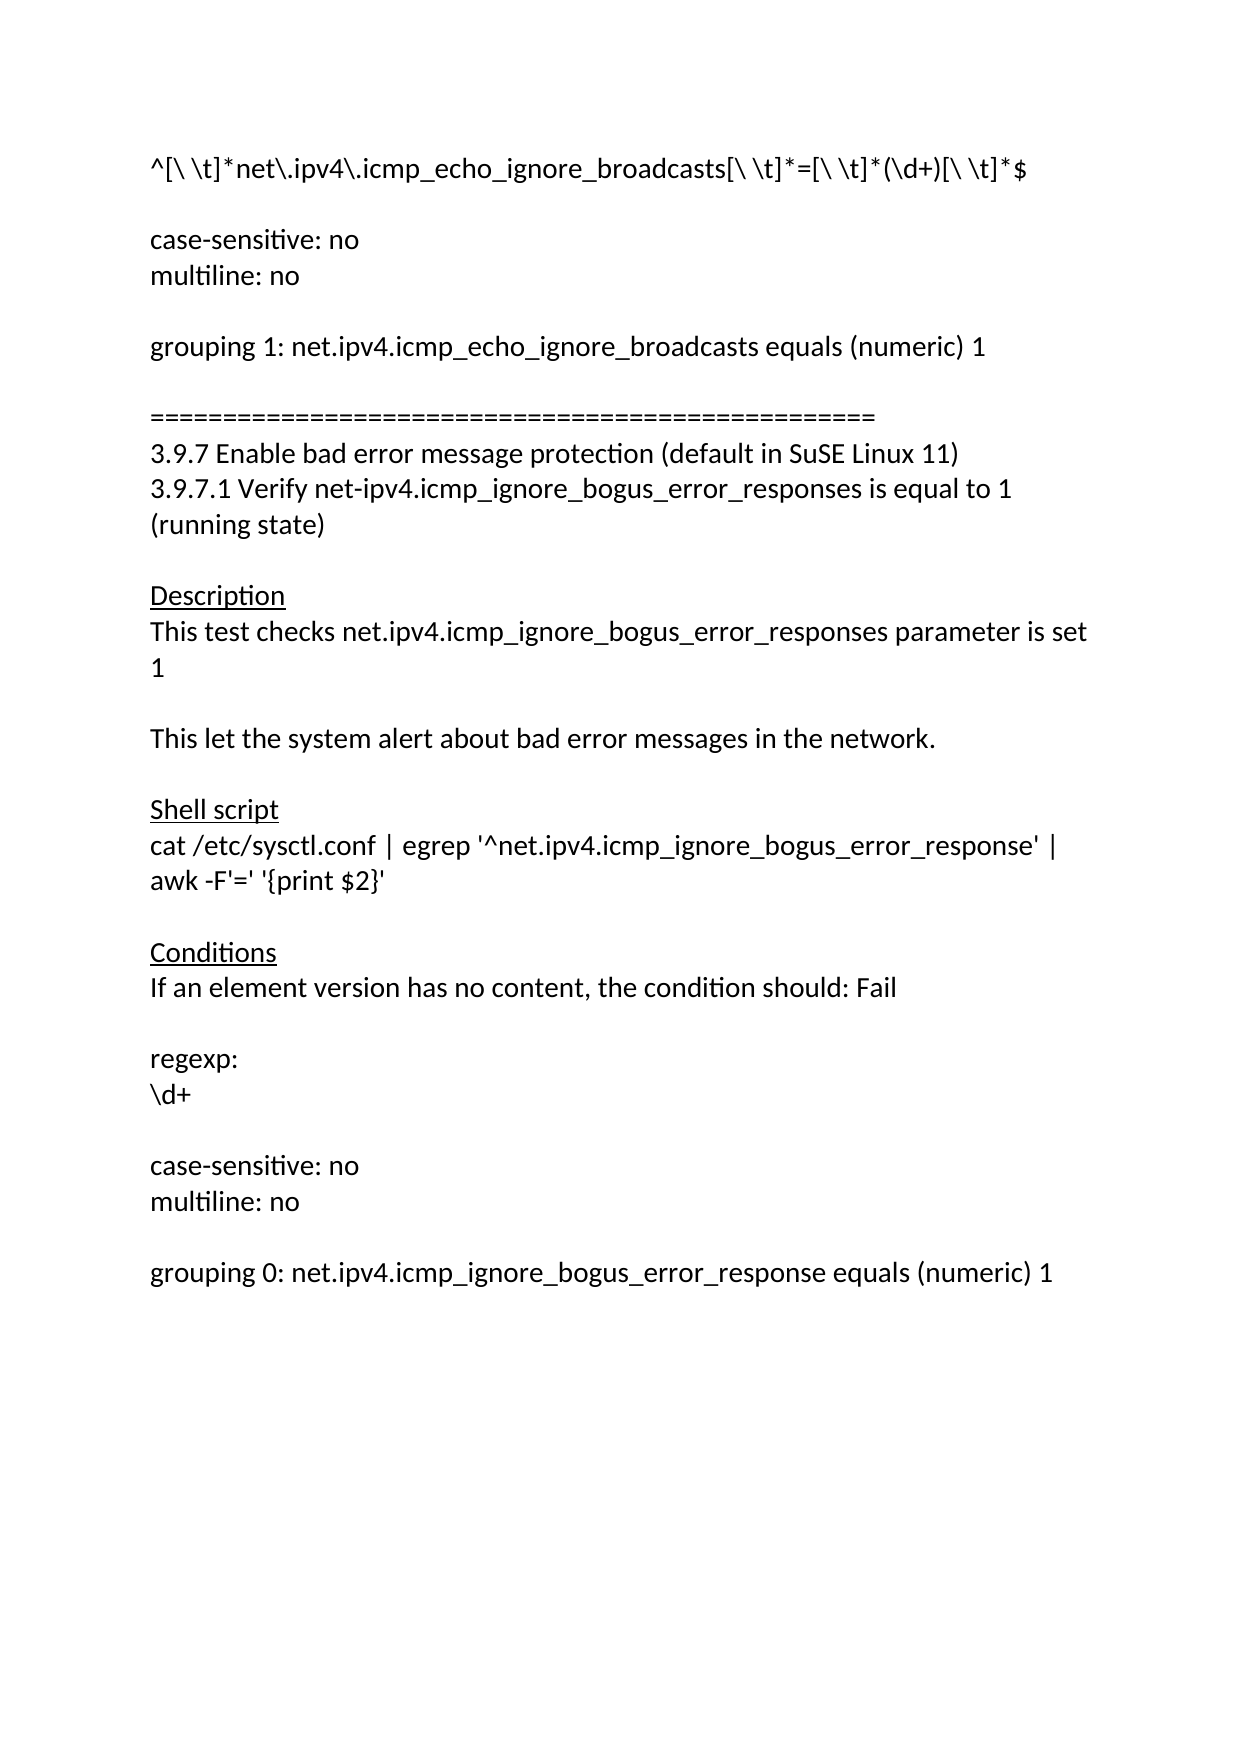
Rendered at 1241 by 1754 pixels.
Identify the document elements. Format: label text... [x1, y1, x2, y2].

text multiline: no [150, 257, 1090, 292]
text This let the system alert about bad error messages in the network. [150, 720, 1090, 756]
text 3.9.7 Enable bad error message protection (default in SuSE Linux 11) [150, 435, 1090, 471]
text case-sensitive: no [150, 221, 1090, 257]
text Description [150, 577, 1090, 613]
text ^[\ \t]*net\.ipv4\.icmp_echo_ignore_broadcasts[\ \t]*=[\ \t]*(\d+)[\ \t]*$ [150, 150, 1090, 186]
text case-sensitive: no [150, 1147, 1090, 1183]
text This test checks net.ipv4.icmp_ignore_bogus_error_responses parameter is set 1 [150, 613, 1090, 684]
text grouping 0: net.ipv4.icmp_ignore_bogus_error_response equals (numeric) 1 [150, 1254, 1090, 1290]
text 3.9.7.1 Verify net-ipv4.icmp_ignore_bogus_error_responses is equal to 1 (running state) [150, 471, 1090, 542]
text regexp: [150, 1041, 1090, 1076]
text Shell script [150, 791, 1090, 827]
text grouping 1: net.ipv4.icmp_echo_ignore_broadcasts equals (numeric) 1 [150, 328, 1090, 364]
text multiline: no [150, 1183, 1090, 1219]
text If an element version has no content, the condition should: Fail [150, 969, 1090, 1005]
text ================================================== [150, 399, 1090, 435]
text Conditions [150, 934, 1090, 969]
text \d+ [150, 1076, 1090, 1112]
text cat /etc/sysctl.conf | egrep '^net.ipv4.icmp_ignore_bogus_error_response' | awk -F'=' '{print $2}' [150, 827, 1090, 898]
